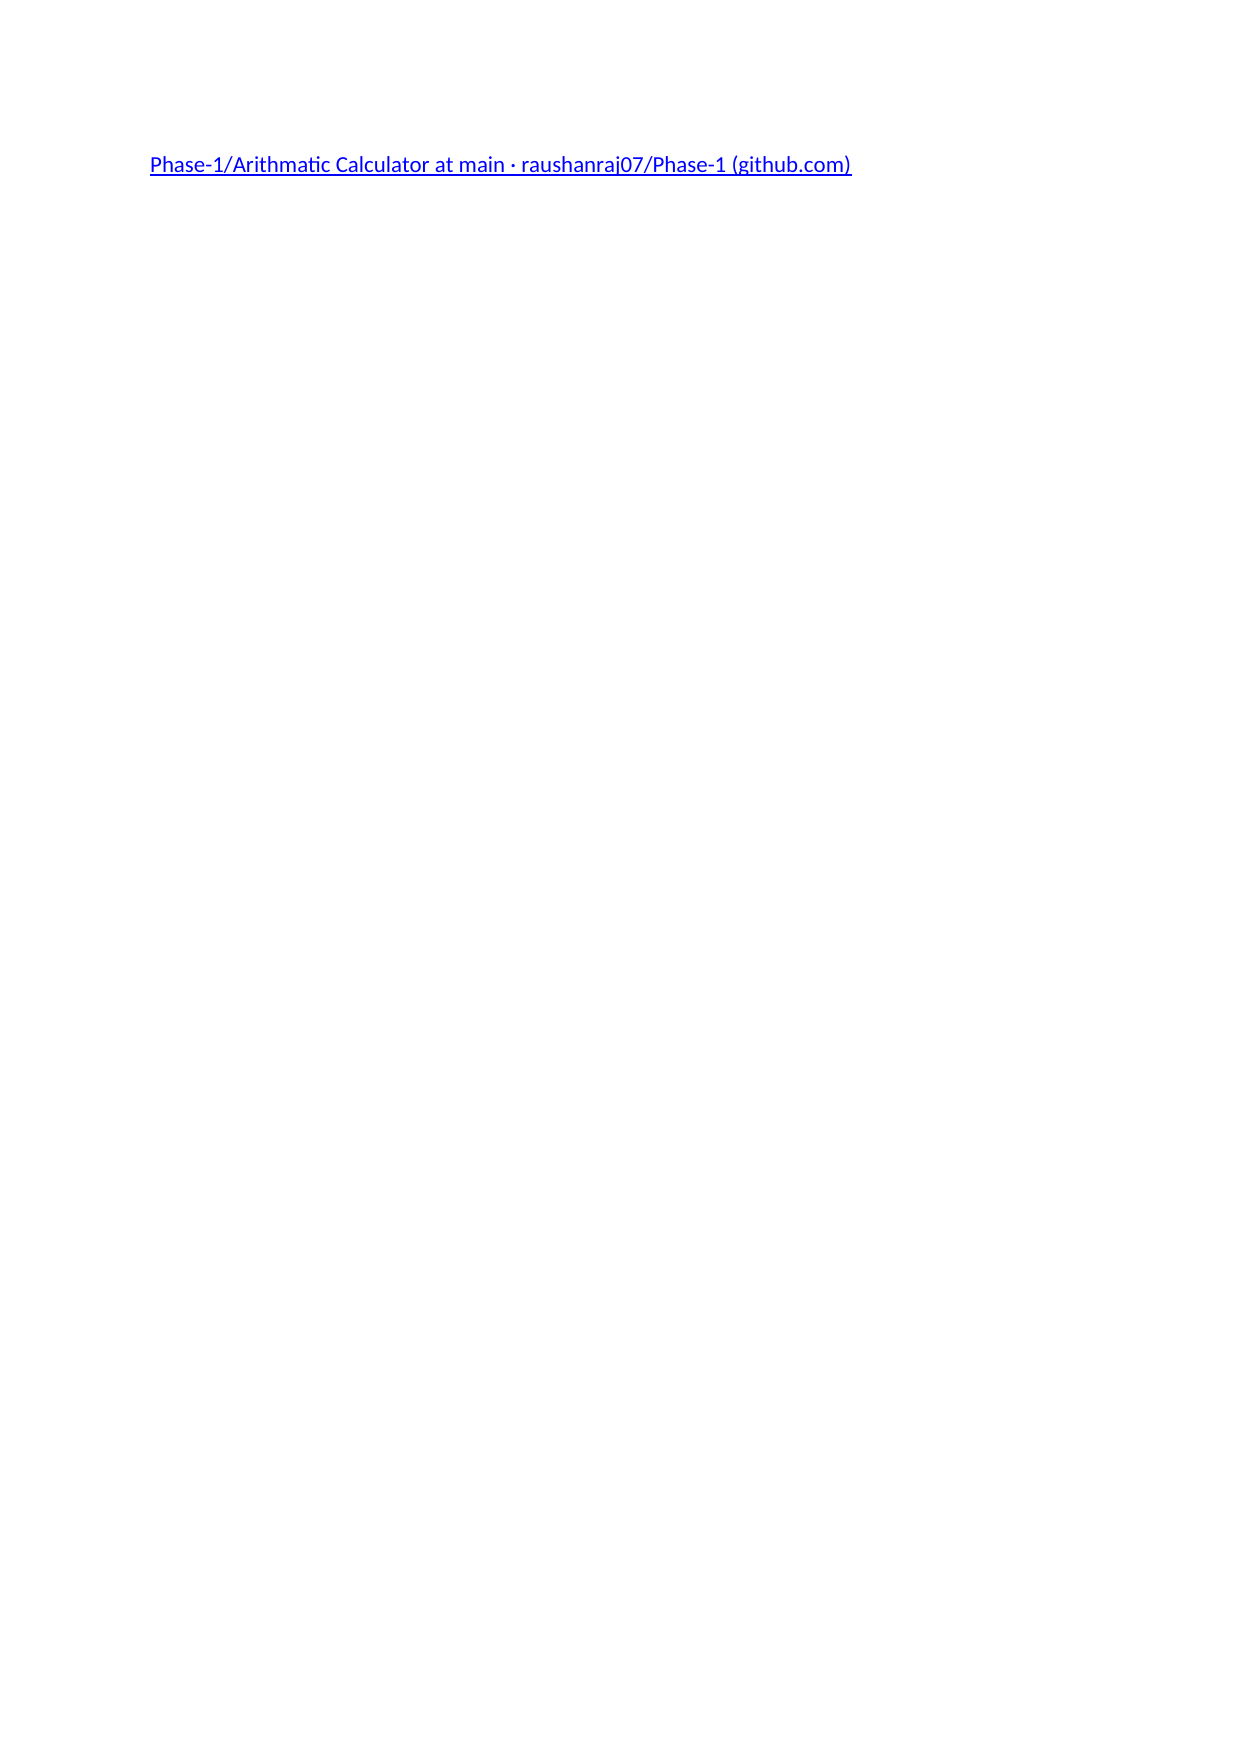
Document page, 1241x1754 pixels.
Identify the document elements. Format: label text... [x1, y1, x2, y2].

text Phase-1/Arithmatic Calculator at main · raushanraj07/Phase-1 (github.com) [150, 150, 1090, 178]
